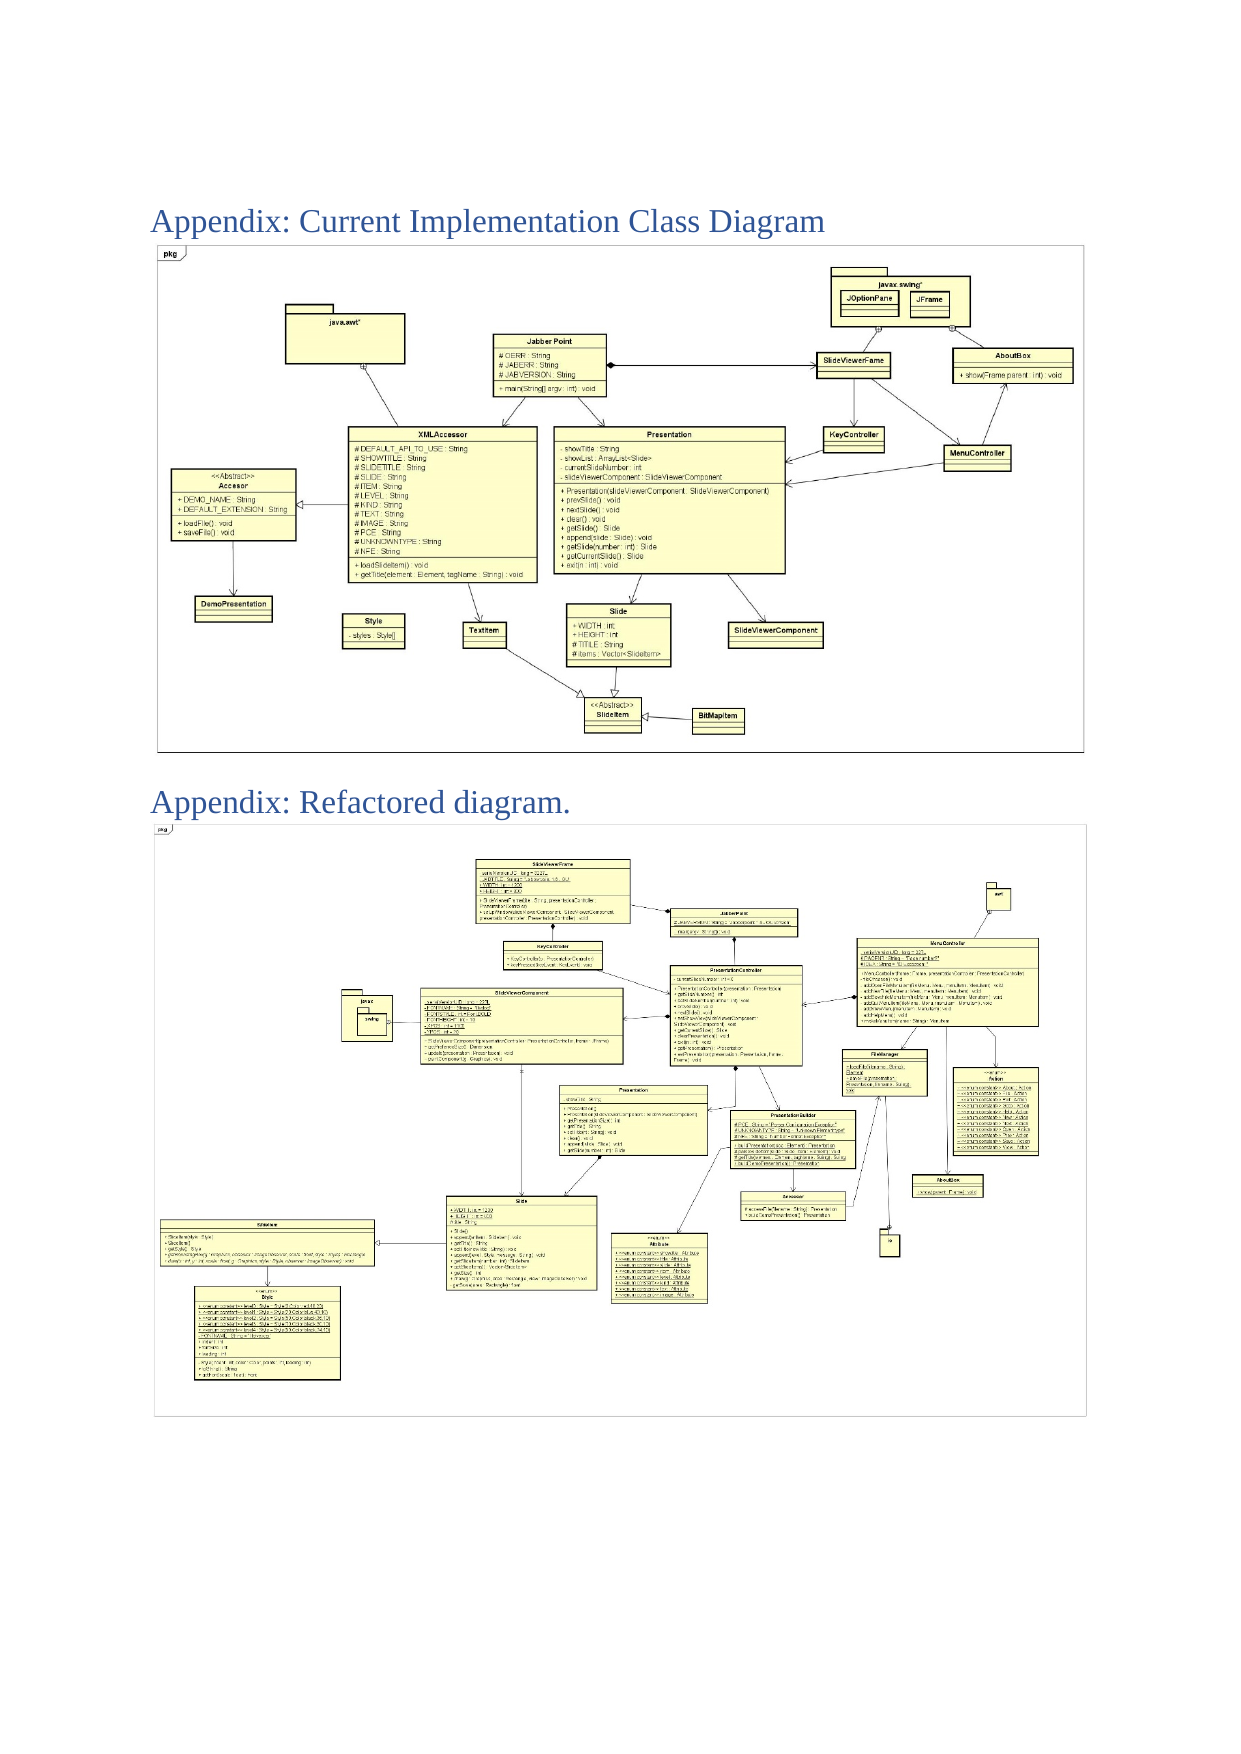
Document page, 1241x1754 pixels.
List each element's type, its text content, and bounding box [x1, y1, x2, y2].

subtitle Appendix: Refactored diagram. [150, 783, 1090, 821]
subtitle Appendix: Current Implementation Class Diagram [150, 201, 1090, 240]
picture [150, 821, 1090, 1420]
picture [151, 239, 1090, 758]
